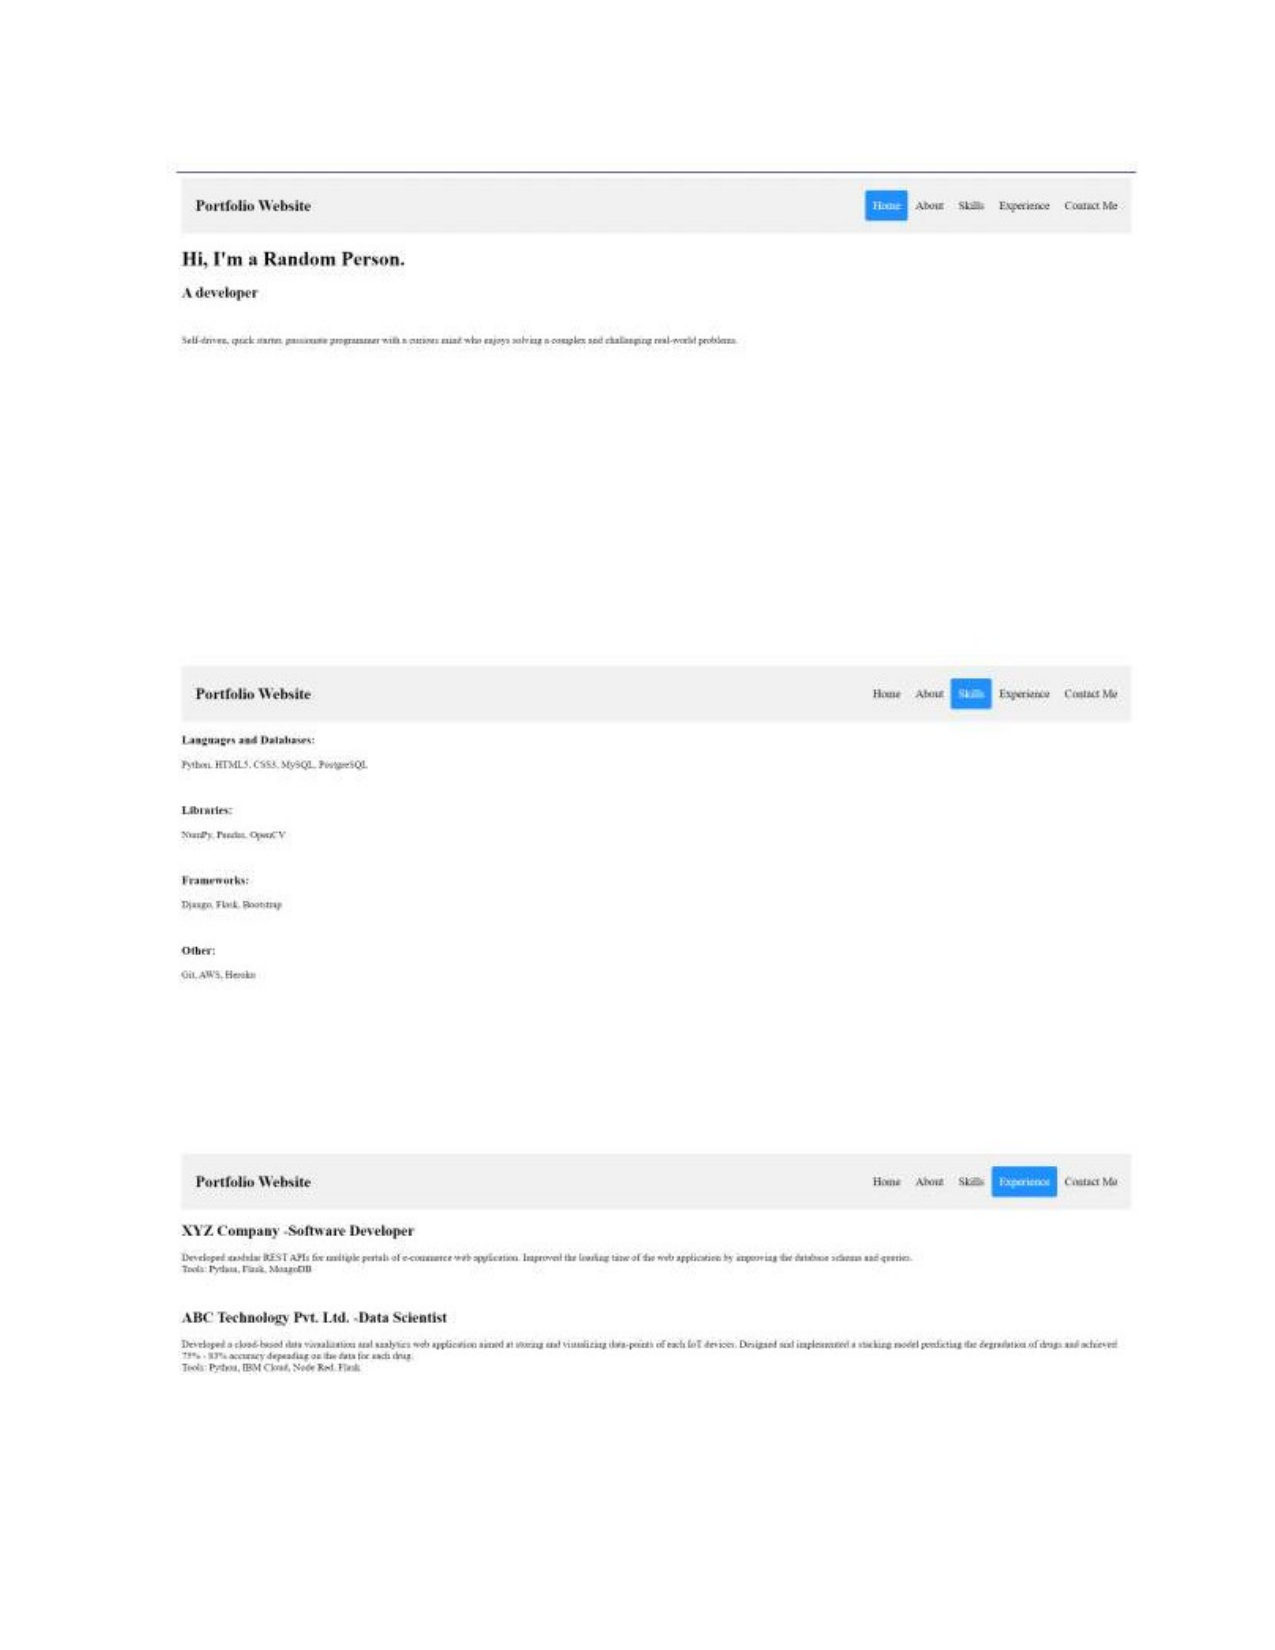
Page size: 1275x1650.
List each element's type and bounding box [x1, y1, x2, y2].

picture [166, 156, 1138, 1375]
